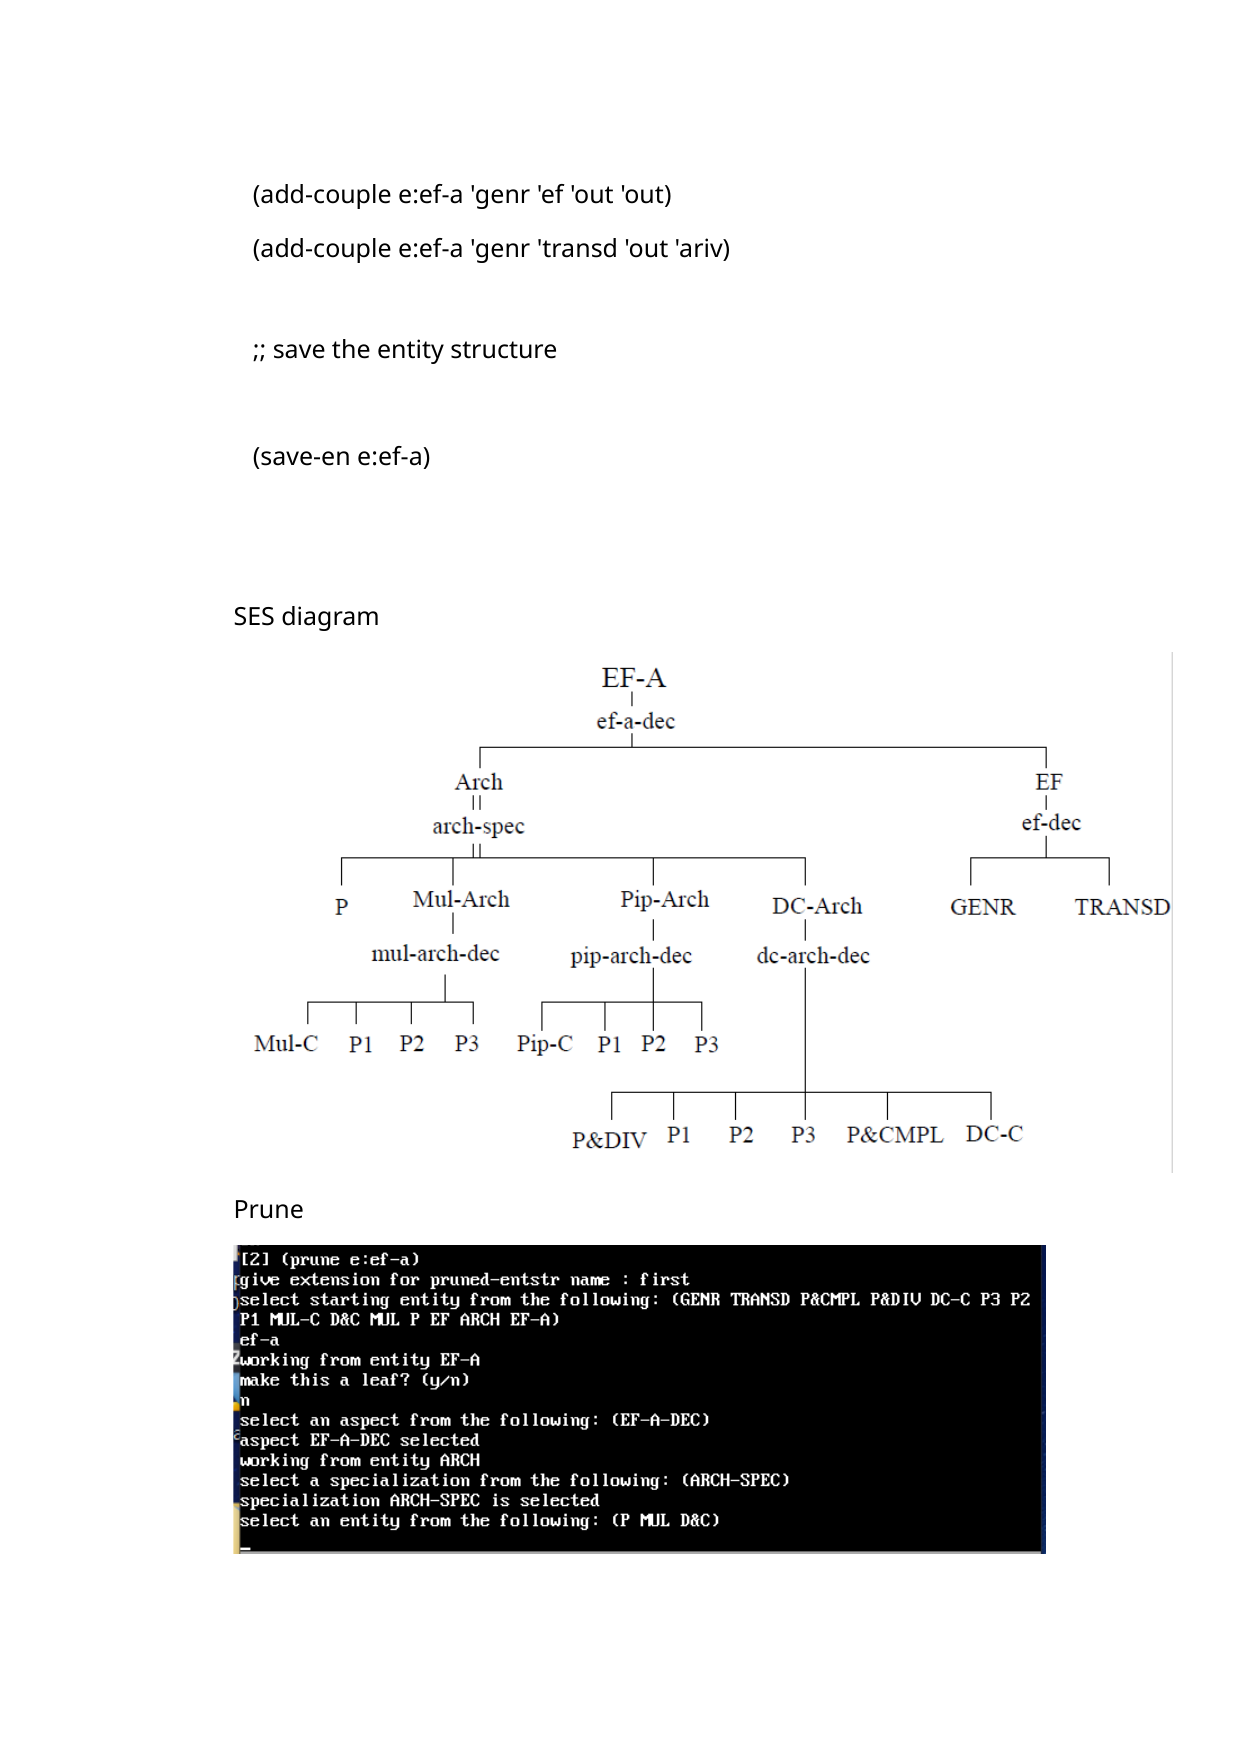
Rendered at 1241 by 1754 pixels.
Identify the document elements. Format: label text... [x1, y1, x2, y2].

list SES diagram [233, 598, 1090, 633]
picture [233, 652, 1174, 1173]
list (add-couple e:ef-a 'genr 'ef 'out 'out) [233, 177, 1090, 211]
list Prune [233, 1192, 1090, 1226]
list ;; save the entity structure [233, 331, 1090, 365]
picture [233, 1245, 1046, 1554]
list (save-en e:ef-a) [233, 438, 1090, 472]
list (add-couple e:ef-a 'genr 'transd 'out 'ariv) [233, 231, 1090, 265]
